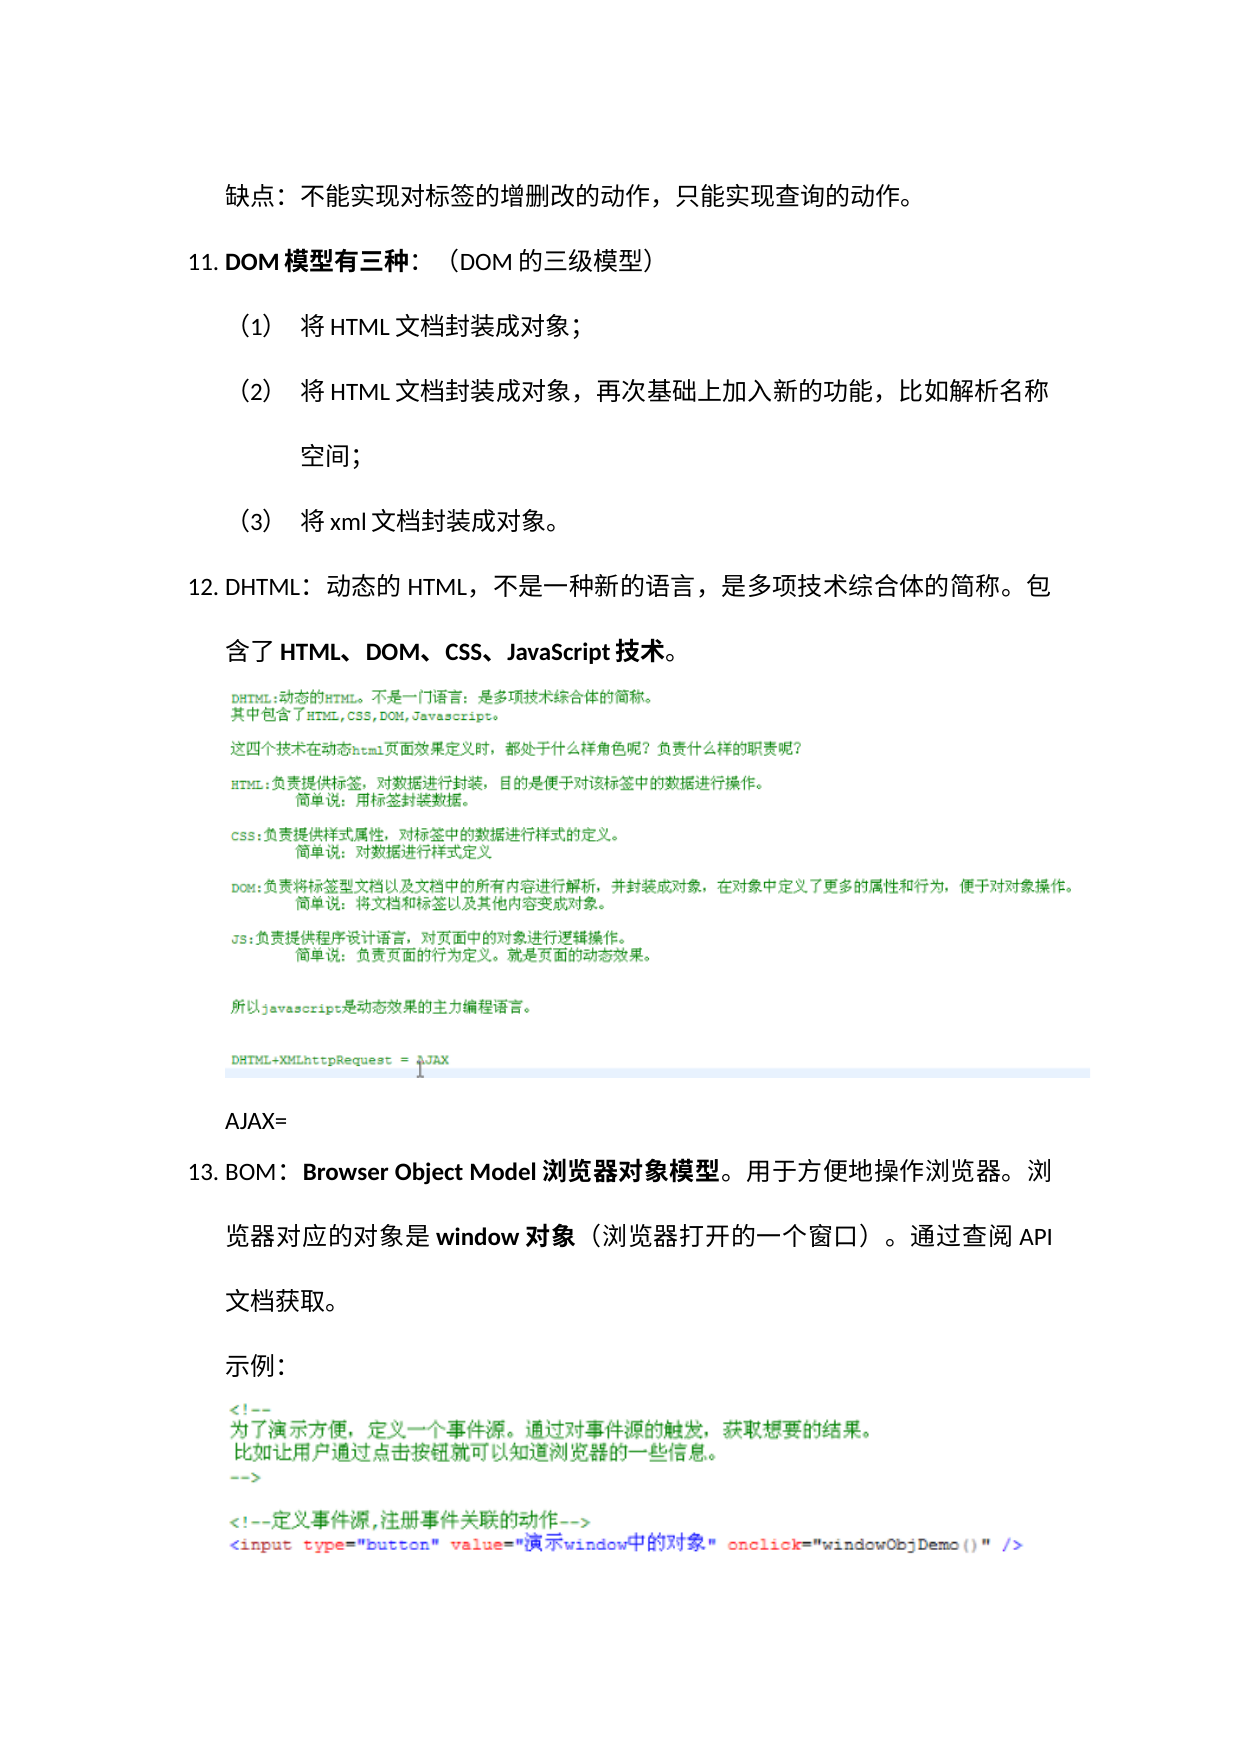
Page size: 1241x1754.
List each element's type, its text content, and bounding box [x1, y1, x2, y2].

list DHTML：动态的HTML，不是一种新的语言，是多项技术综合体的简称。包含了HTML、DOM、CSS、JavaScript技术。 [187, 552, 1053, 682]
list 缺点：不能实现对标签的增删改的动作，只能实现查询的动作。 [225, 162, 1053, 227]
list DOM模型有三种：（DOM的三级模型） [187, 227, 1053, 292]
list 将HTML文档封装成对象，再次基础上加入新的功能，比如解析名称空间； [225, 357, 1053, 487]
picture [225, 1397, 1036, 1561]
picture [225, 682, 1091, 1078]
list 示例： [225, 1332, 1053, 1397]
list 将xml文档封装成对象。 [225, 487, 1053, 552]
list 将HTML文档封装成对象； [225, 292, 1053, 357]
list BOM：Browser Object Model浏览器对象模型。用于方便地操作浏览器。浏览器对应的对象是window对象（浏览器打开的一个窗口）。通过查阅API文档获取。 [187, 1137, 1053, 1332]
list AJAX= [225, 1104, 1053, 1137]
